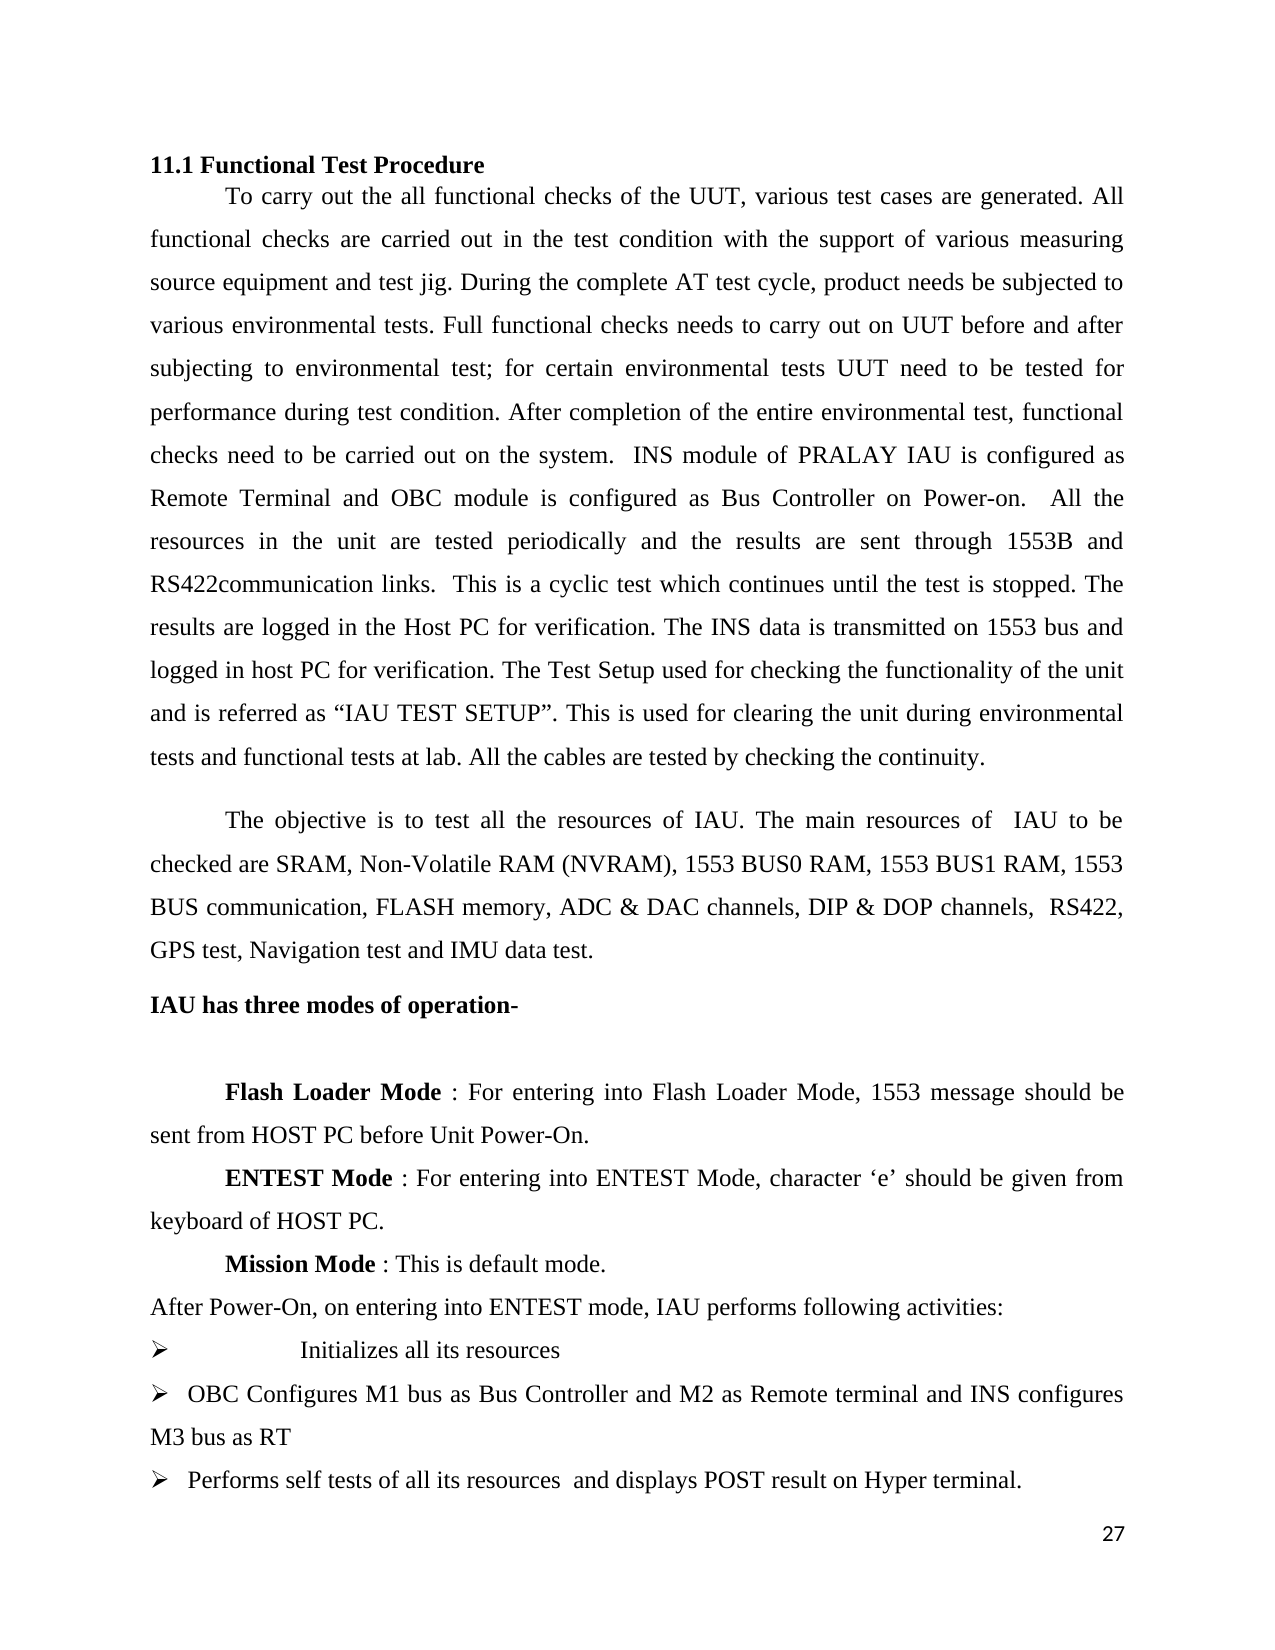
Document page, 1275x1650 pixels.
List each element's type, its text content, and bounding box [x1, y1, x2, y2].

text Mission Mode : This is default mode. [150, 1249, 1125, 1278]
list OBC Configures M1 bus as Bus Controller and M2 as Remote terminal and INS configures M3 bus as RT [150, 1379, 1125, 1451]
text ENTEST Mode : For entering into ENTEST Mode, character ‘e’ should be given from keyboard of HOST PC. [150, 1163, 1125, 1235]
text The objective is to test all the resources of IAU. The main resources of IAU to be checked are SRAM, Non-Volatile RAM (NVRAM), 1553 BUS0 RAM, 1553 BUS1 RAM, 1553 BUS communication, FLASH memory, ADC & DAC channels, DIP & DOP channels, RS422, GPS test, Navigation test and IMU data test. [150, 806, 1125, 964]
list Initializes all its resources [150, 1336, 1125, 1364]
text After Power-On, on entering into ENTEST mode, IAU performs following activities: [150, 1292, 1125, 1321]
subtitle 11.1 Functional Test Procedure [150, 150, 1125, 179]
text To carry out the all functional checks of the UUT, various test cases are generated. All functional checks are carried out in the test condition with the support of various measuring source equipment and test jig. During the complete AT test cycle, product needs be subjected to various environmental tests. Full functional checks needs to carry out on UUT before and after subjecting to environmental test; for certain environmental tests UUT need to be tested for performance during test condition. After completion of the entire environmental test, functional checks need to be carried out on the system. INS module of PRALAY IAU is configured as Remote Terminal and OBC module is configured as Bus Controller on Power-on. All the resources in the unit are tested periodically and the results are sent through 1553B and RS422communication links. This is a cyclic test which continues until the test is stopped. The results are logged in the Host PC for verification. The INS data is transmitted on 1553 bus and logged in host PC for verification. The Test Setup used for checking the functionality of the unit and is referred as “IAU TEST SETUP”. This is used for clearing the unit during environmental tests and functional tests at lab. All the cables are tested by checking the continuity. [150, 181, 1125, 770]
list Performs self tests of all its resources and displays POST result on Hyper terminal. [150, 1465, 1125, 1494]
text IAU has three modes of operation- [150, 991, 1125, 1019]
text Flash Loader Mode : For entering into Flash Loader Mode, 1553 message should be sent from HOST PC before Unit Power-On. [150, 1077, 1125, 1149]
